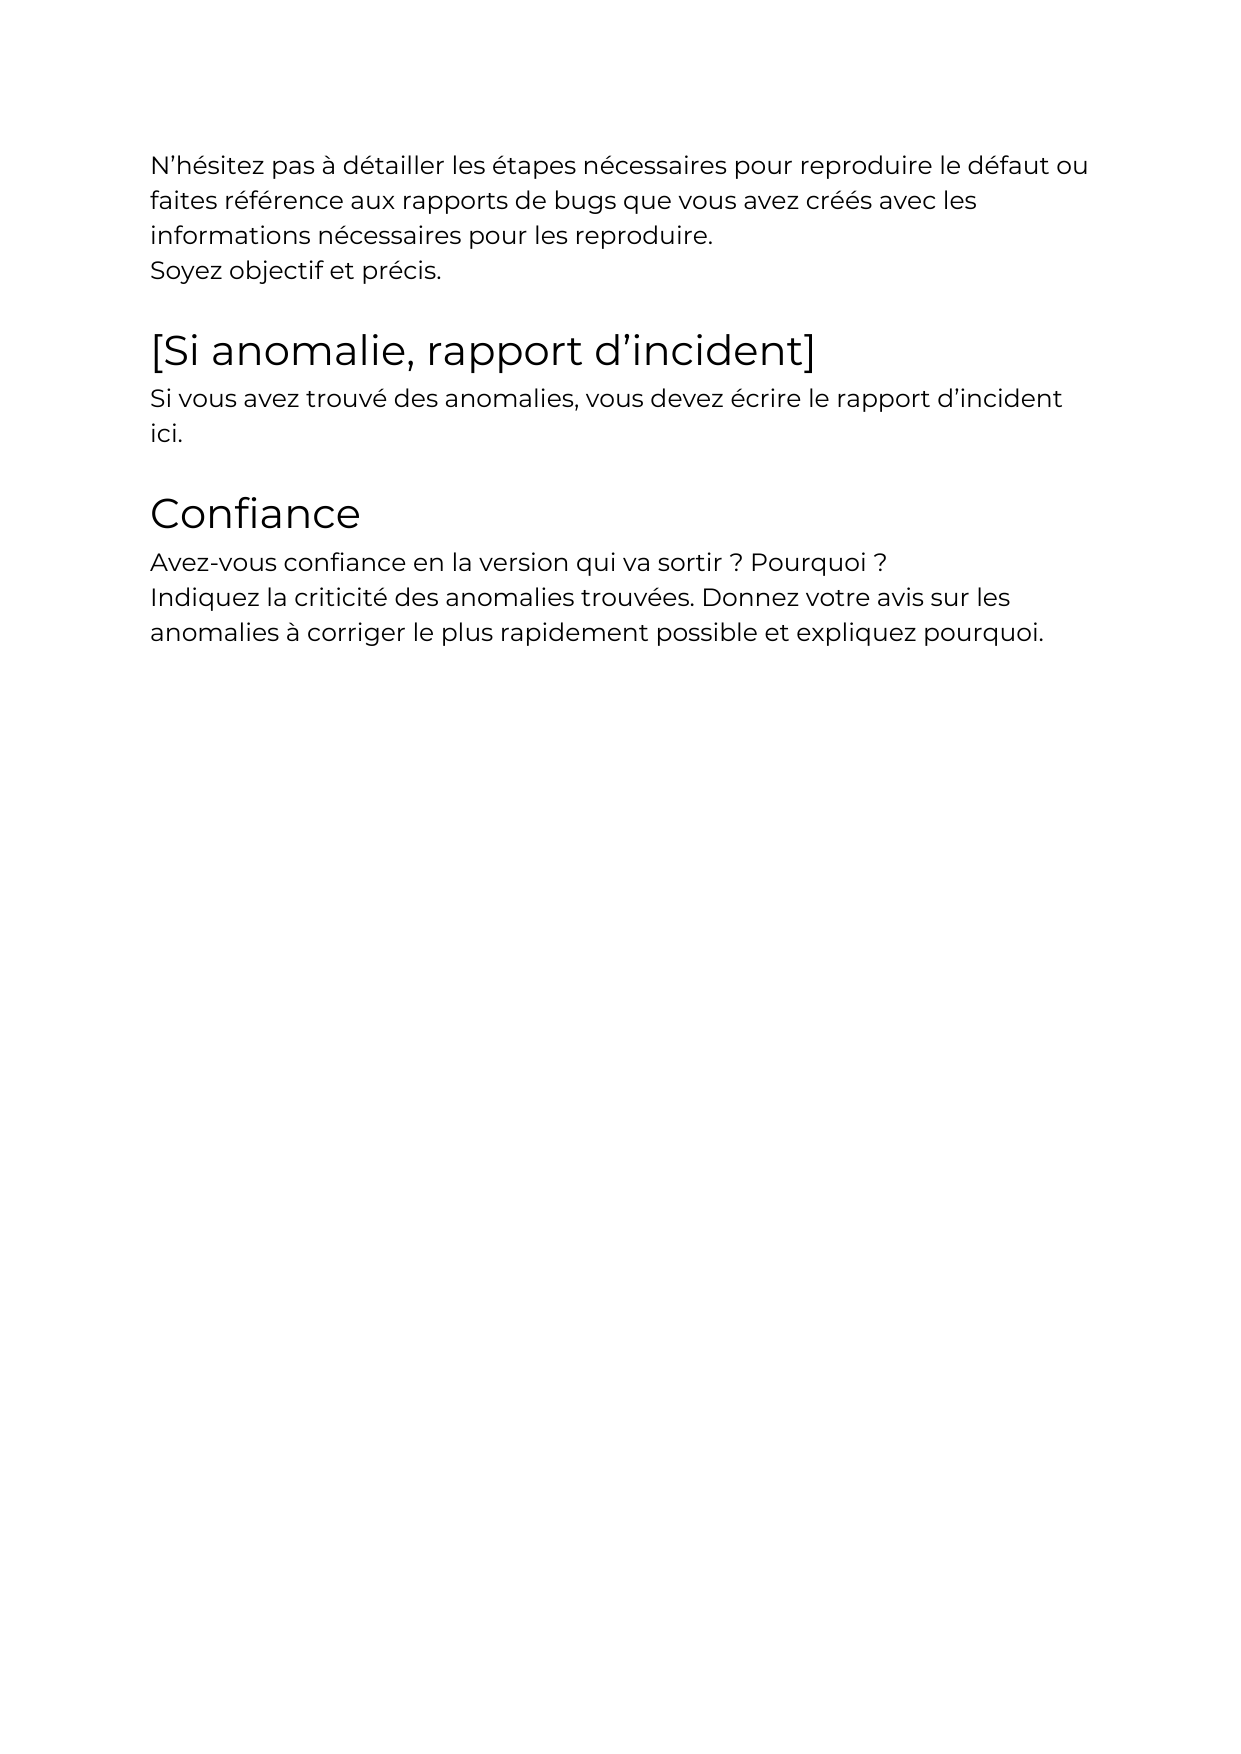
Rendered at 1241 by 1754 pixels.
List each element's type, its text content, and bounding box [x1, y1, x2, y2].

text Avez-vous confiance en la version qui va sortir ? Pourquoi ? Indiquez la criticité des anomalies trouvées. Donnez votre avis sur les anomalies à corriger le plus rapidement possible et expliquez pourquoi. [150, 547, 1090, 647]
text N’hésitez pas à détailler les étapes nécessaires pour reproduire le défaut ou faites référence aux rapports de bugs que vous avez créés avec les informations nécessaires pour les reproduire. Soyez objectif et précis. [150, 150, 1090, 321]
text [Si anomalie, rapport d’incident] [150, 325, 1090, 376]
text Confiance [150, 488, 1090, 539]
text Si vous avez trouvé des anomalies, vous devez écrire le rapport d’incident ici. [150, 383, 1090, 449]
